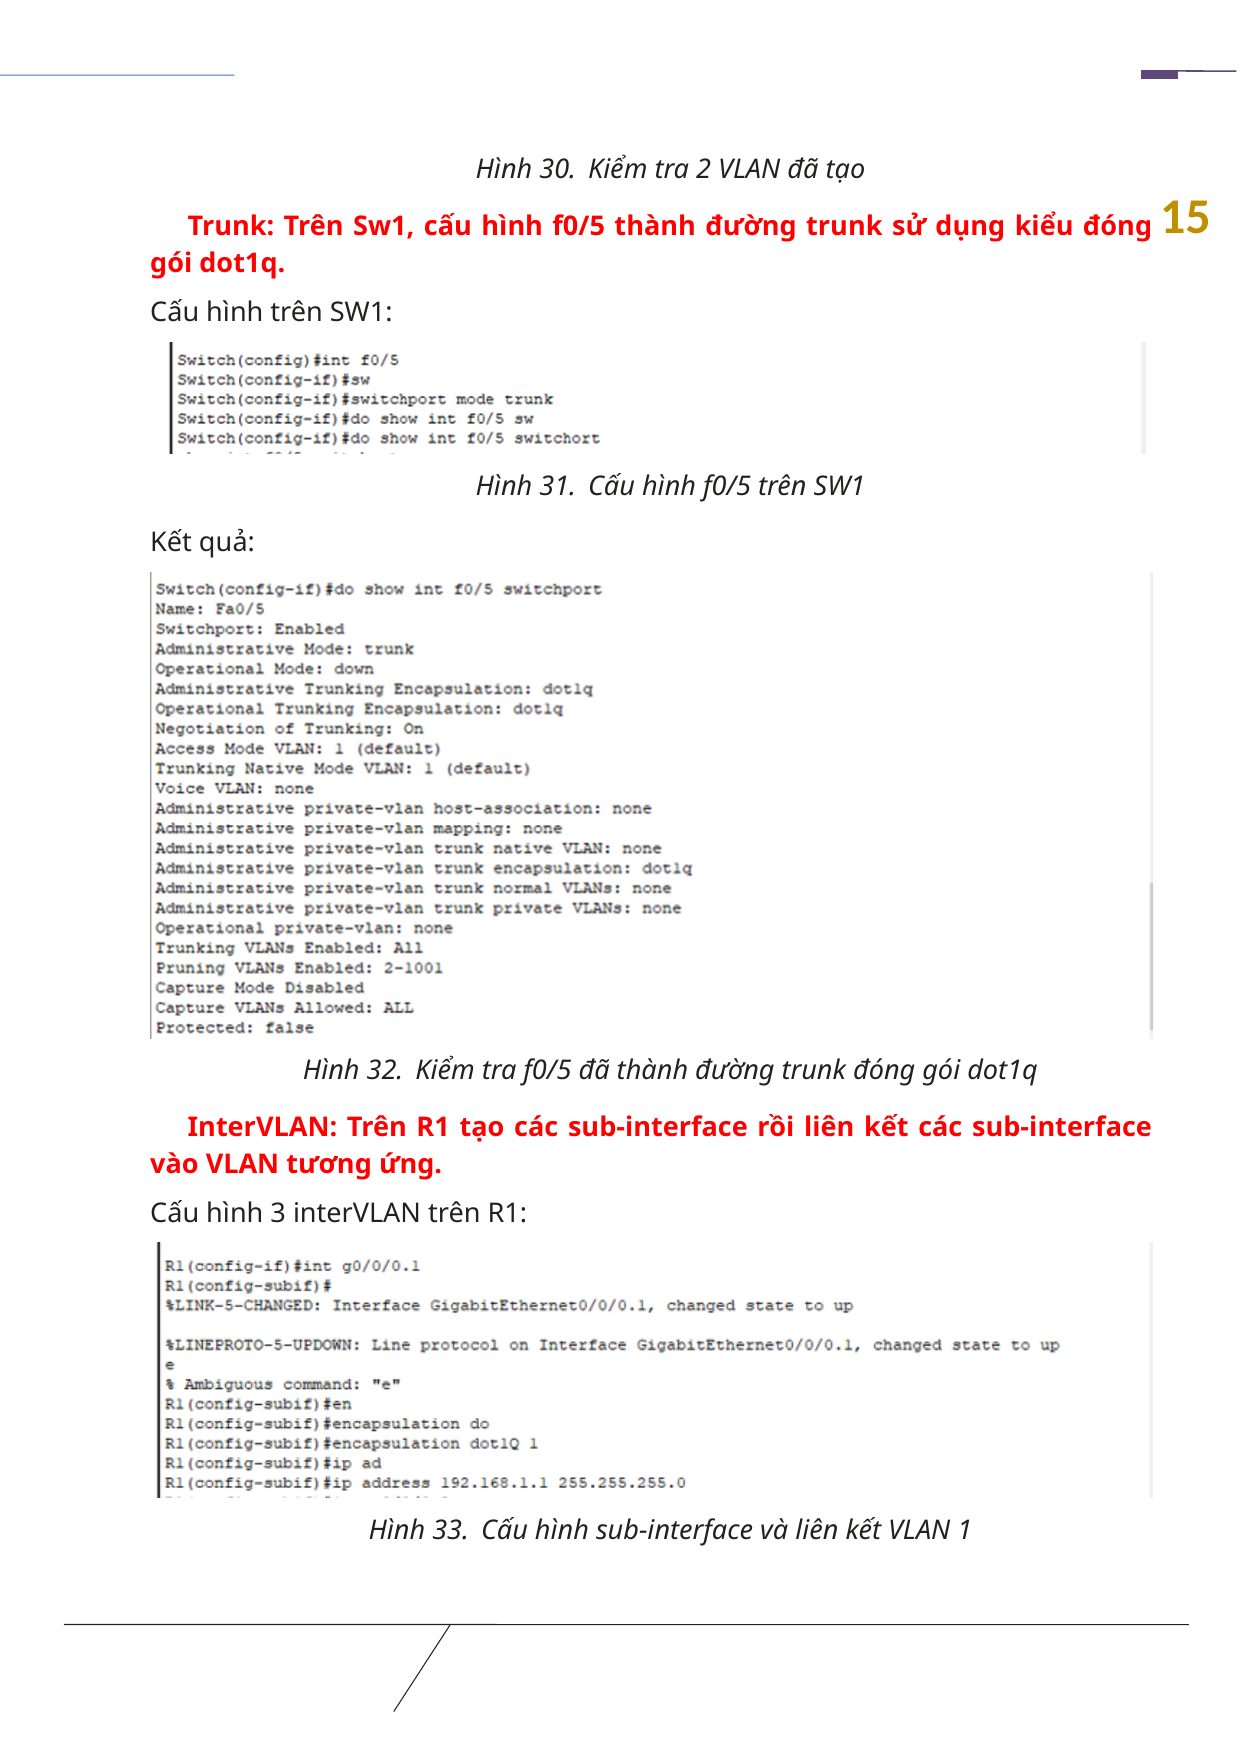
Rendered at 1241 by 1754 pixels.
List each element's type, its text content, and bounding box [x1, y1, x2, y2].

picture [150, 1242, 1154, 1498]
text Kiểm tra f0/5 đã thành đường trunk đóng gói dot1q [187, 1051, 1153, 1087]
text Kết quả: [150, 523, 1153, 559]
text Cấu hình trên SW1: [150, 293, 1153, 330]
text InterVLAN: Trên R1 tạo các sub-interface rồi liên kết các sub-interface vào VLAN tương ứng. [150, 1107, 1153, 1181]
text Cấu hình f0/5 trên SW1 [187, 466, 1153, 503]
picture [150, 572, 1154, 1039]
text Cấu hình 3 interVLAN trên R1: [150, 1193, 1153, 1230]
text Trunk: Trên Sw1, cấu hình f0/5 thành đường trunk sử dụng kiểu đóng gói dot1q. [150, 207, 1153, 280]
picture [157, 342, 1147, 454]
text Kiểm tra 2 VLAN đã tạo [187, 150, 1153, 187]
text Cấu hình sub-interface và liên kết VLAN 1 [187, 1510, 1153, 1547]
